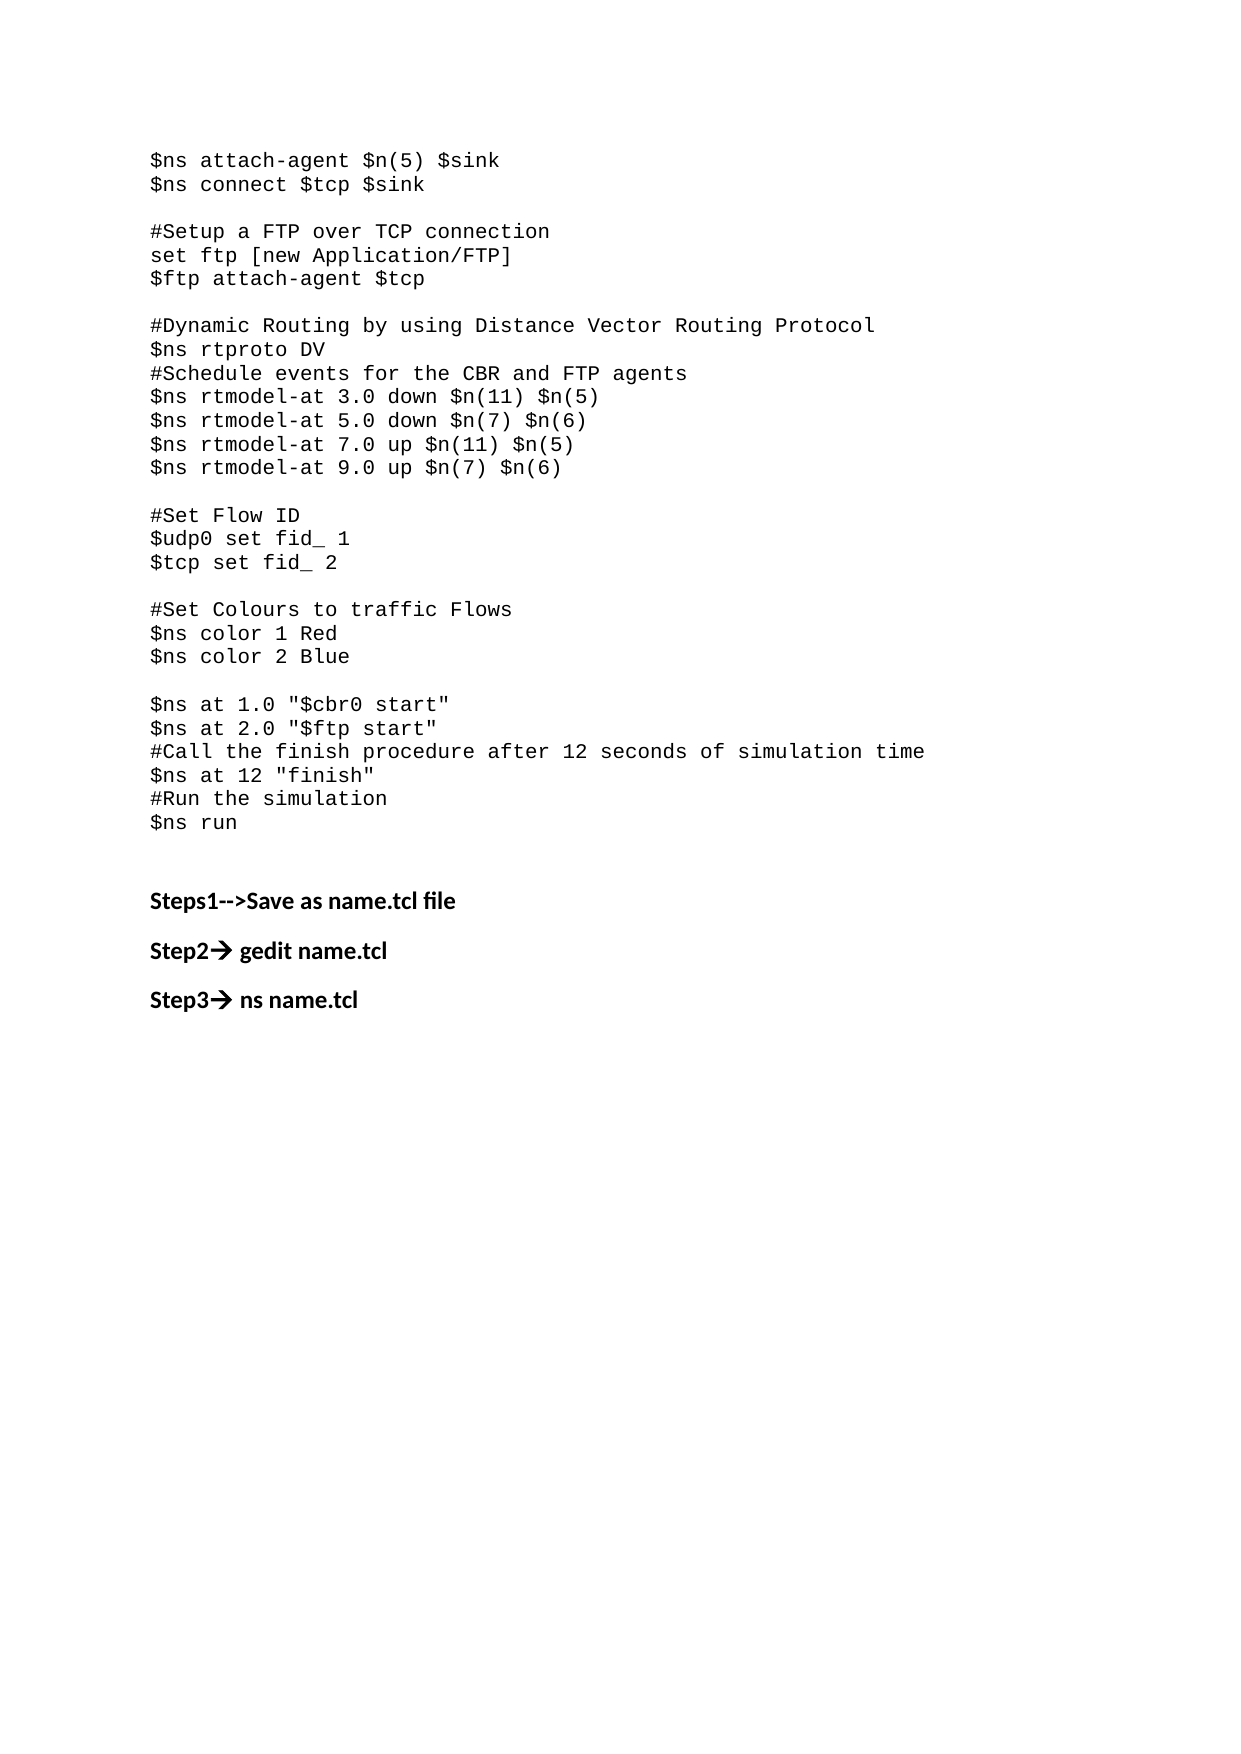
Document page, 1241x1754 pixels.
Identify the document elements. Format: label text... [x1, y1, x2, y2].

text $ns rtmodel-at 5.0 down $n(7) $n(6) [150, 410, 1090, 434]
text #Setup a FTP over TCP connection [150, 221, 1090, 244]
text Steps1-->Save as name.tcl file [150, 885, 1090, 916]
text #Schedule events for the CBR and FTP agents [150, 363, 1090, 386]
text #Set Flow ID [150, 505, 1090, 528]
text #Set Colours to traffic Flows [150, 599, 1090, 623]
text $udp0 set fid_ 1 [150, 528, 1090, 552]
text $ns color 2 Blue [150, 647, 1090, 670]
text #Dynamic Routing by using Distance Vector Routing Protocol [150, 316, 1090, 339]
text $ns at 1.0 "$cbr0 start" [150, 694, 1090, 717]
text set ftp [new Application/FTP] [150, 244, 1090, 268]
text $ns rtmodel-at 3.0 down $n(11) $n(5) [150, 386, 1090, 410]
text $ns rtmodel-at 7.0 up $n(11) $n(5) [150, 434, 1090, 457]
text $ns at 12 "finish" [150, 765, 1090, 788]
text $ftp attach-agent $tcp [150, 268, 1090, 292]
text #Run the simulation [150, 788, 1090, 812]
text $ns rtmodel-at 9.0 up $n(7) $n(6) [150, 457, 1090, 481]
text #Call the finish procedure after 12 seconds of simulation time [150, 741, 1090, 765]
text Step2 gedit name.tcl [150, 935, 1090, 965]
text $ns rtproto DV [150, 339, 1090, 363]
text $ns connect $tcp $sink [150, 174, 1090, 197]
text $ns run [150, 812, 1090, 836]
text Step3 ns name.tcl [150, 984, 1090, 1015]
text $ns attach-agent $n(5) $sink [150, 150, 1090, 174]
text $ns color 1 Red [150, 623, 1090, 647]
text $tcp set fid_ 2 [150, 552, 1090, 576]
text $ns at 2.0 "$ftp start" [150, 717, 1090, 741]
